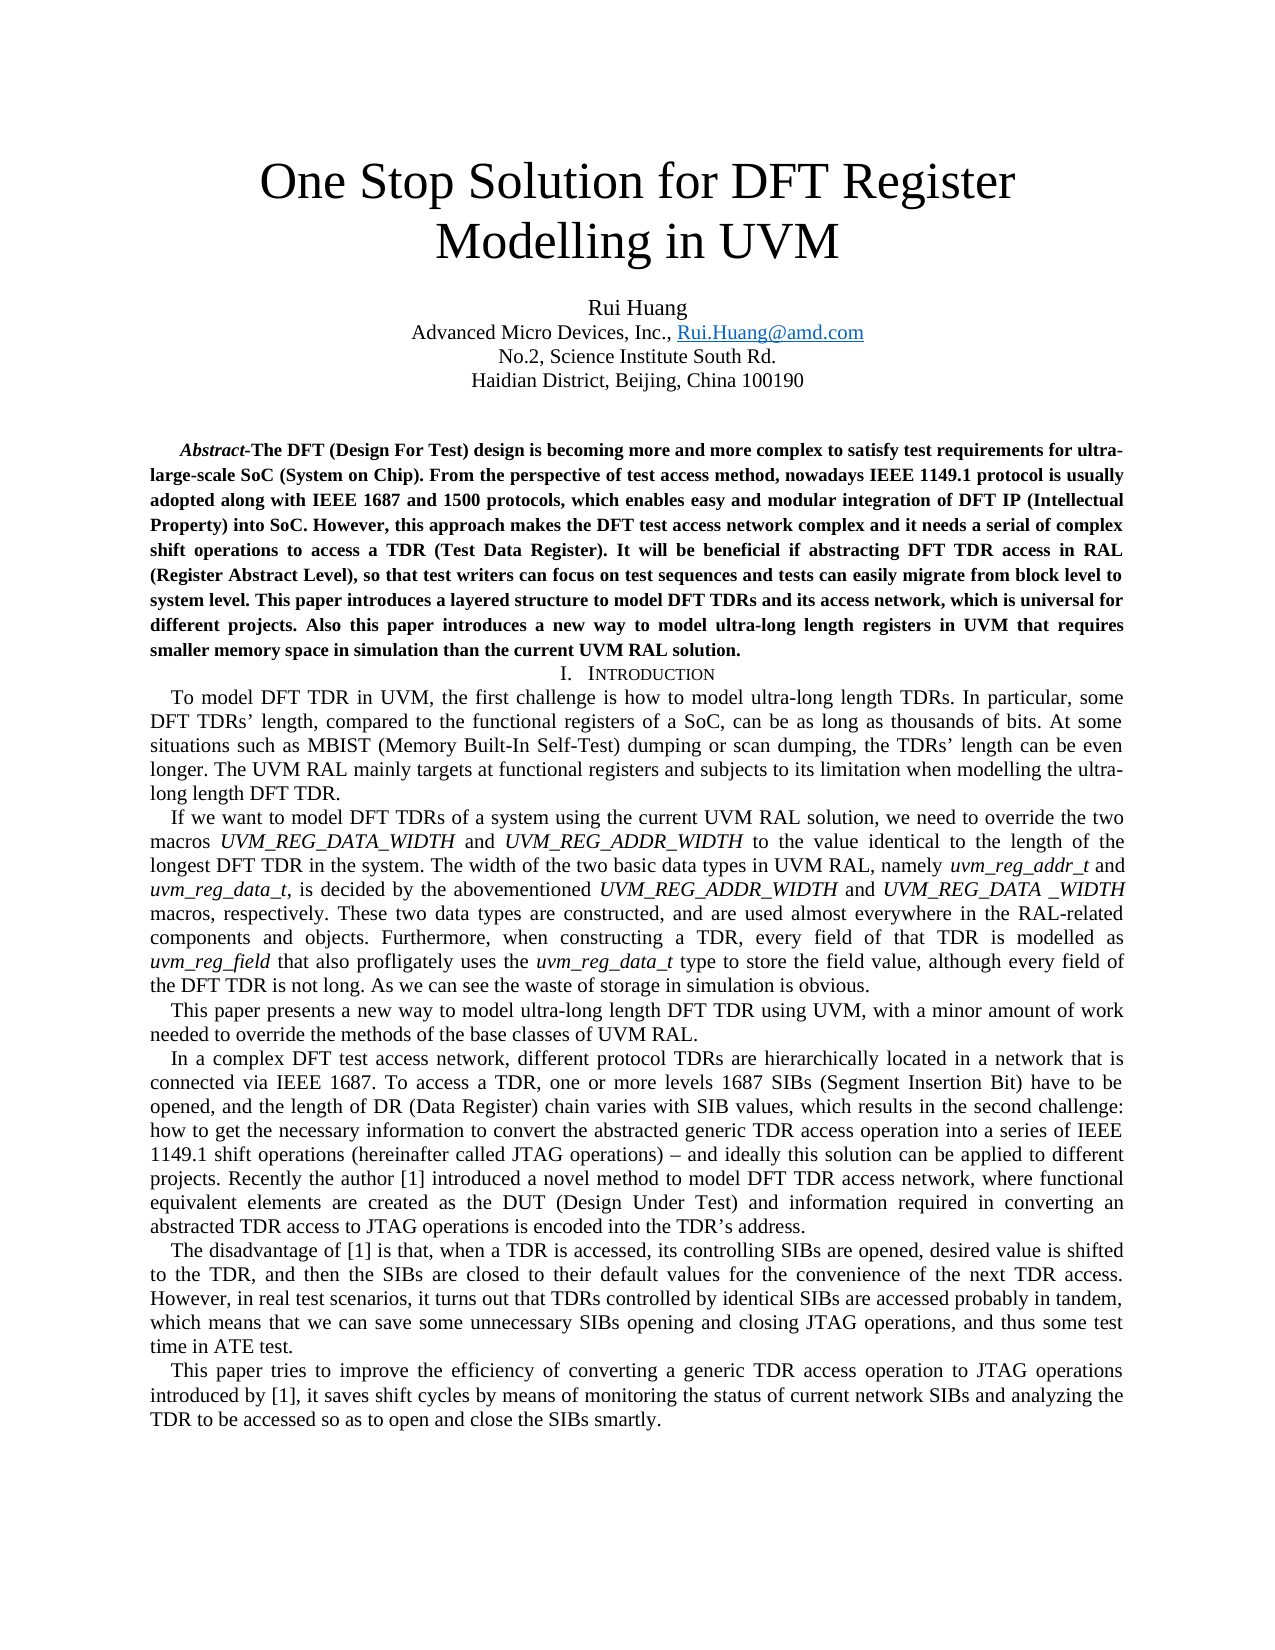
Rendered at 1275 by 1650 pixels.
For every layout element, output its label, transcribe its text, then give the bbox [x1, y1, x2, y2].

text Rui Huang [150, 294, 1125, 320]
text Haidian District, Beijing, China 100190 [150, 368, 1125, 392]
text This paper tries to improve the efficiency of converting a generic TDR access operation to JTAG operations introduced by [1], it saves shift cycles by means of monitoring the status of current network SIBs and analyzing the TDR to be accessed so as to open and close the SIBs smartly. [150, 1358, 1125, 1431]
text No.2, Science Institute South Rd. [150, 344, 1124, 368]
text This paper presents a new way to model ultra-long length DFT TDR using UVM, with a minor amount of work needed to override the methods of the base classes of UVM RAL. [150, 997, 1125, 1046]
text Advanced Micro Devices, Inc., Rui.Huang@amd.com [150, 320, 1125, 344]
text In a complex DFT test access network, different protocol TDRs are hierarchically located in a network that is connected via IEEE 1687. To access a TDR, one or more levels 1687 SIBs (Segment Insertion Bit) have to be opened, and the length of DR (Data Register) chain varies with SIB values, which results in the second challenge: how to get the necessary information to convert the abstracted generic TDR access operation into a series of IEEE 1149.1 shift operations (hereinafter called JTAG operations) – and ideally this solution can be applied to different projects. Recently the author [1] introduced a novel method to model DFT TDR access network, where functional equivalent elements are created as the DUT (Design Under Test) and information required in converting an abstracted TDR access to JTAG operations is encoded into the TDR’s address. [150, 1046, 1125, 1238]
text The disadvantage of [1] is that, when a TDR is accessed, its controlling SIBs are opened, desired value is shifted to the TDR, and then the SIBs are closed to their default values for the convenience of the next TDR access. However, in real test scenarios, it turns out that TDRs controlled by identical SIBs are accessed probably in tandem, which means that we can save some unnecessary SIBs opening and closing JTAG operations, and thus some test time in ATE test. [150, 1238, 1125, 1358]
text To model DFT TDR in UVM, the first challenge is how to model ultra-long length TDRs. In particular, some DFT TDRs’ length, compared to the functional registers of a SoC, can be as long as thousands of bits. At some situations such as MBIST (Memory Built-In Self-Test) dumping or scan dumping, the TDRs’ length can be even longer. The UVM RAL mainly targets at functional registers and subjects to its limitation when modelling the ultra-long length DFT TDR. [150, 685, 1125, 805]
text One Stop Solution for DFT Register [150, 150, 1125, 210]
text If we want to model DFT TDRs of a system using the current UVM RAL solution, we need to override the two macros UVM_REG_DATA_WIDTH and UVM_REG_ADDR_WIDTH to the value identical to the length of the longest DFT TDR in the system. The width of the two basic data types in UVM RAL, namely uvm_reg_addr_t and uvm_reg_data_t, is decided by the abovementioned UVM_REG_ADDR_WIDTH and UVM_REG_DATA _WIDTH macros, respectively. These two data types are constructed, and are used almost everywhere in the RAL-related components and objects. Furthermore, when constructing a TDR, every field of that TDR is modelled as uvm_reg_field that also profligately uses the uvm_reg_data_t type to store the field value, although every field of the DFT TDR is not long. As we can see the waste of storage in simulation is obvious. [150, 805, 1125, 997]
text Abstract-The DFT (Design For Test) design is becoming more and more complex to satisfy test requirements for ultra-large-scale SoC (System on Chip). From the perspective of test access method, nowadays IEEE 1149.1 protocol is usually adopted along with IEEE 1687 and 1500 protocols, which enables easy and modular integration of DFT IP (Intellectual Property) into SoC. However, this approach makes the DFT test access network complex and it needs a serial of complex shift operations to access a TDR (Test Data Register). It will be beneficial if abstracting DFT TDR access in RAL (Register Abstract Level), so that test writers can focus on test sequences and tests can easily migrate from block level to system level. This paper introduces a layered structure to model DFT TDRs and its access network, which is universal for different projects. Also this paper introduces a new way to model ultra-long length registers in UVM that requires smaller memory space in simulation than the current UVM RAL solution. [150, 436, 1125, 661]
subtitle I. Introduction [150, 661, 1125, 685]
text Modelling in UVM [150, 210, 1125, 270]
